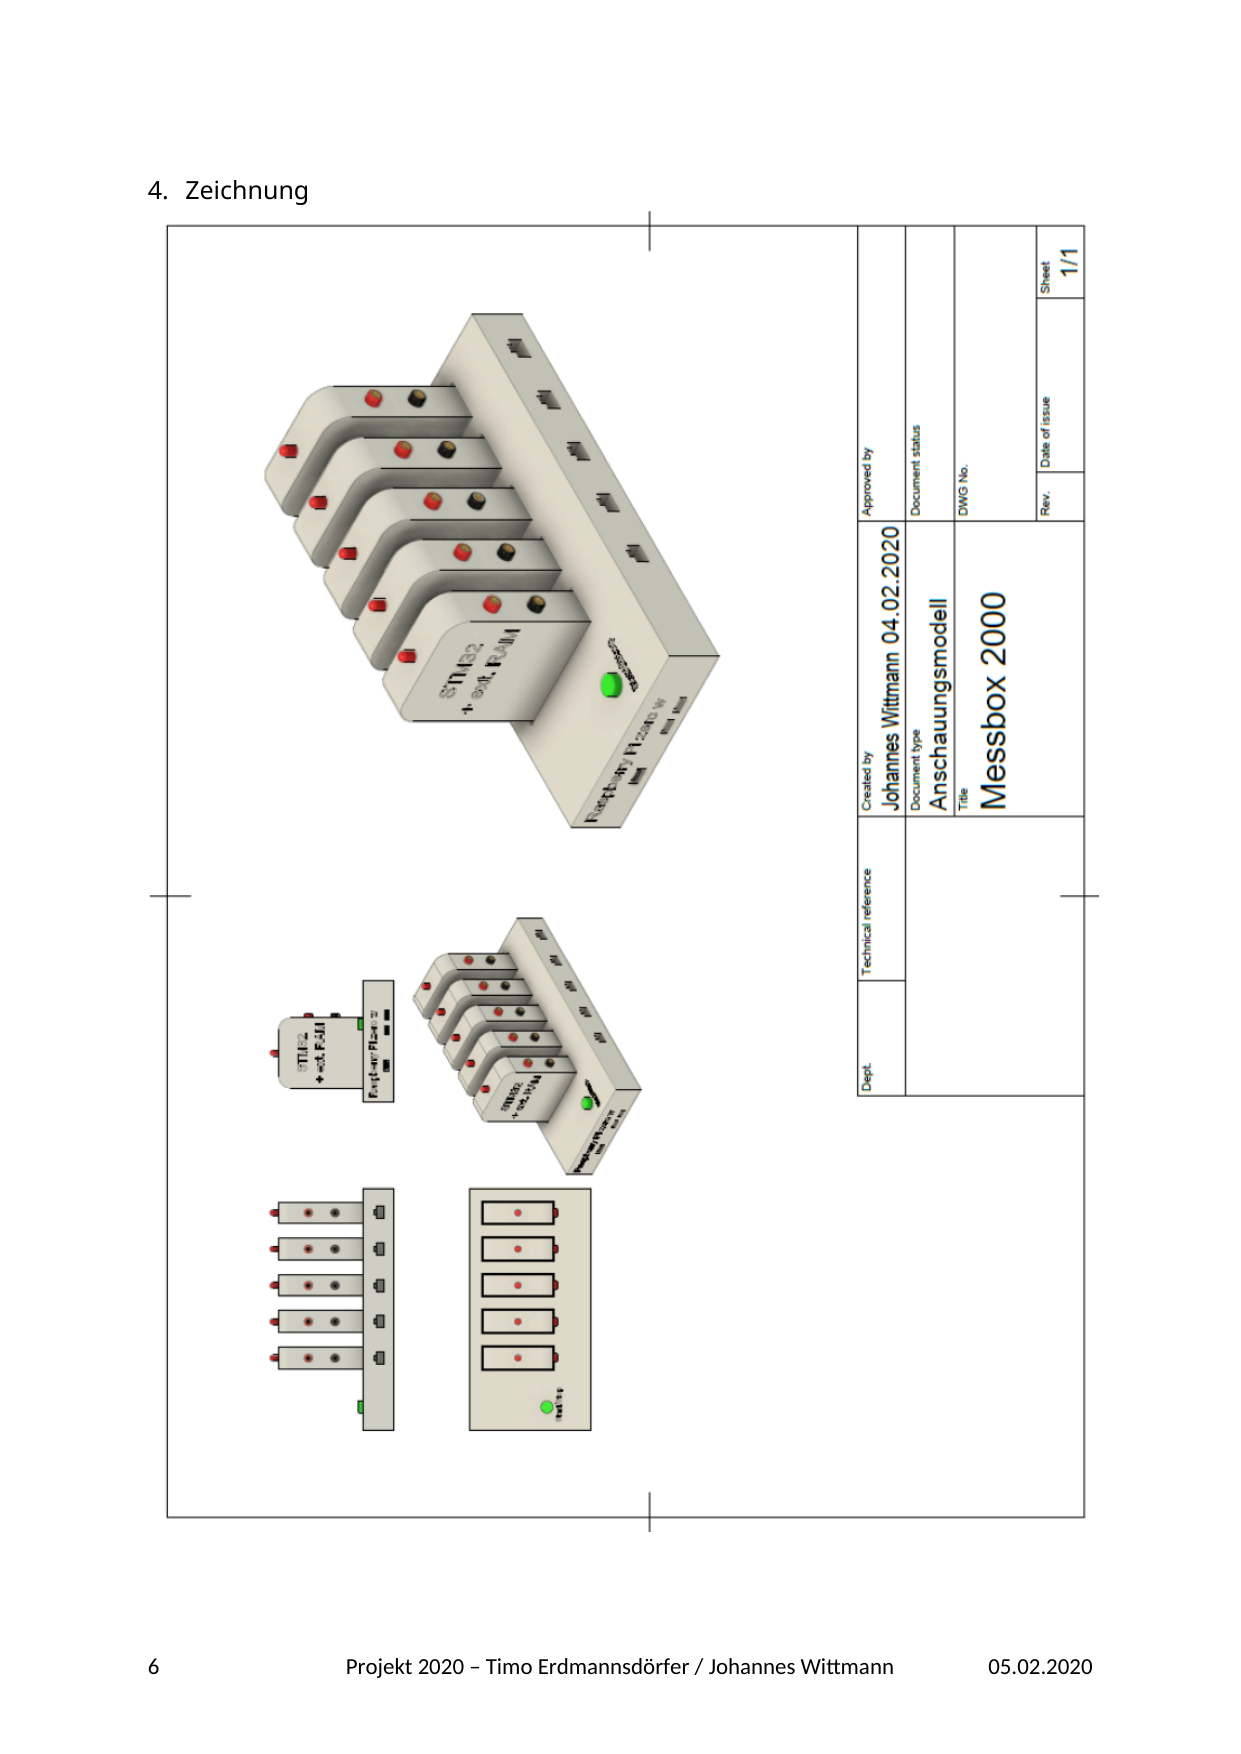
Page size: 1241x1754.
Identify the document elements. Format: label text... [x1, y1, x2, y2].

subtitle Zeichnung [148, 173, 1093, 207]
picture [151, 212, 1099, 1532]
